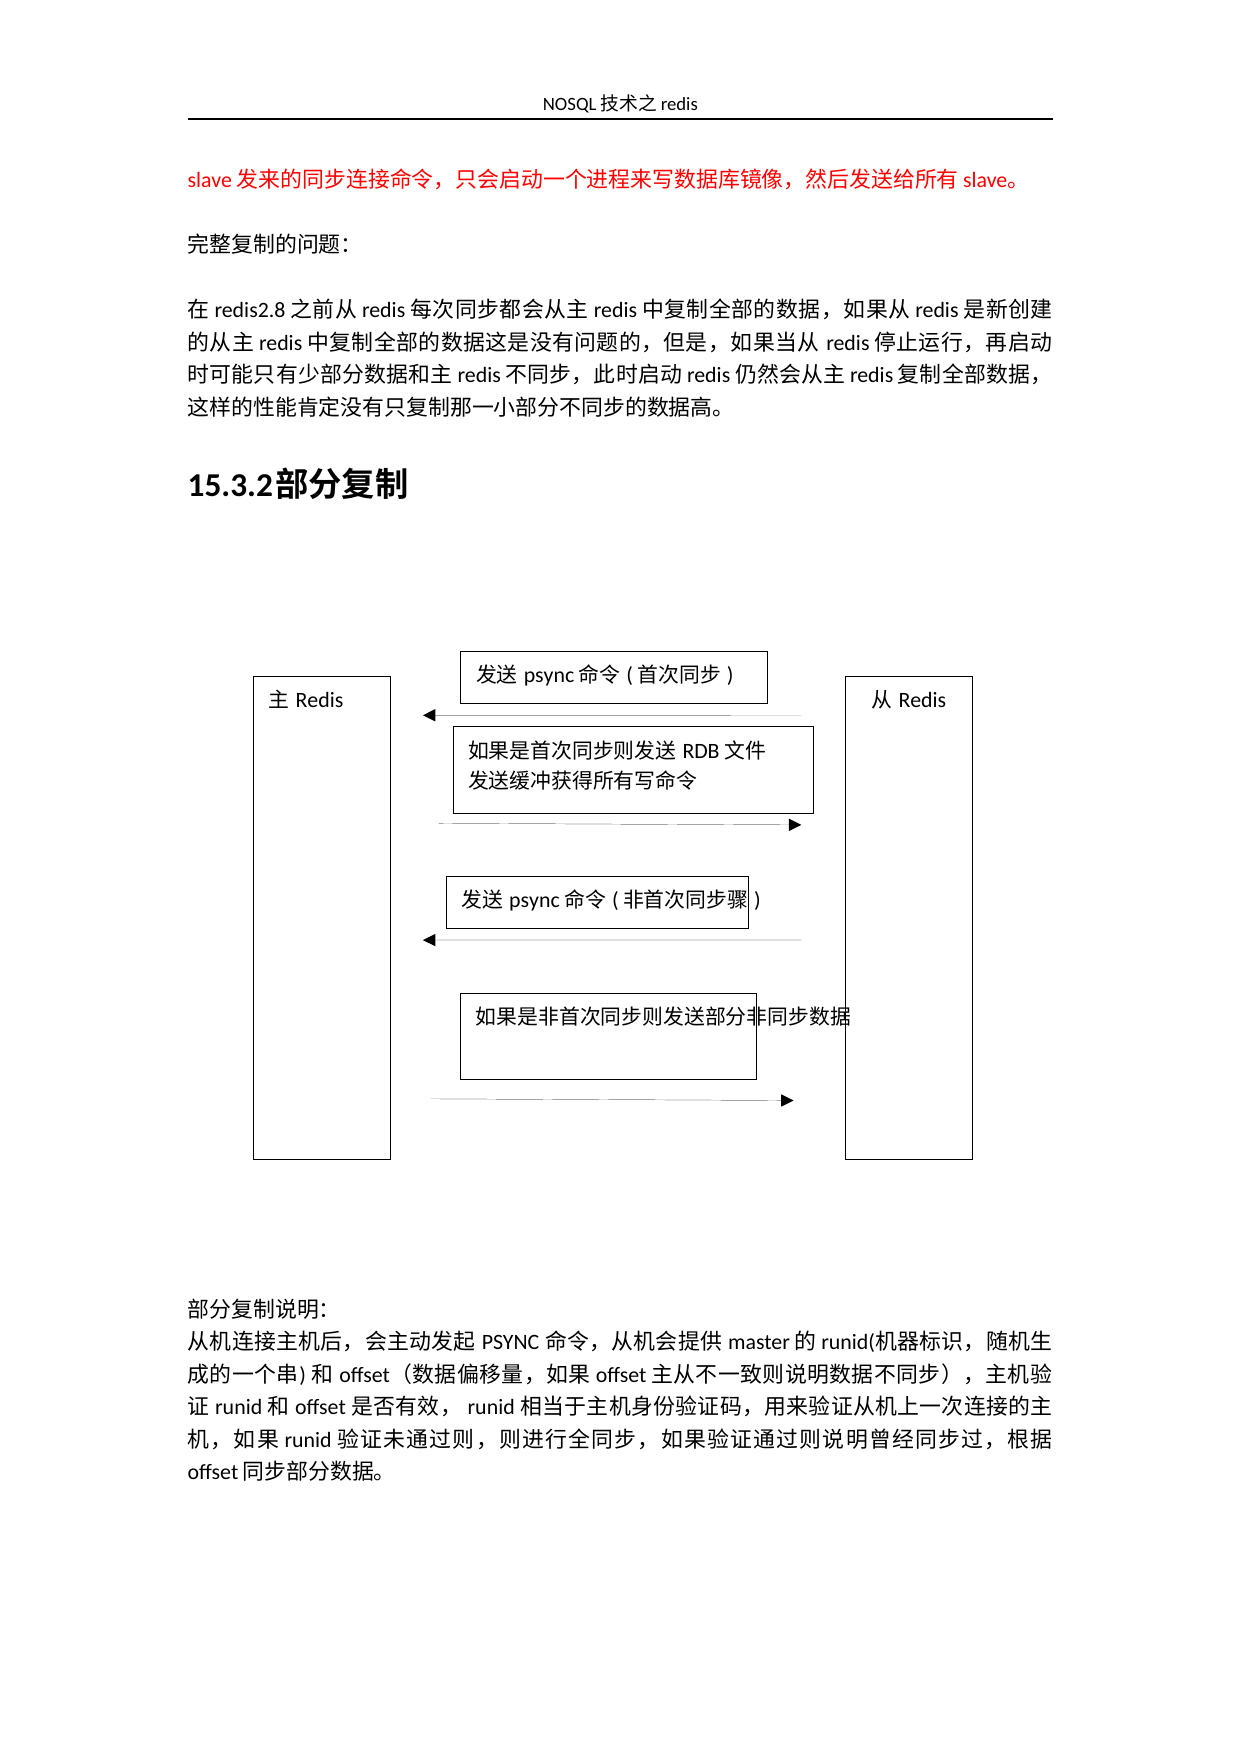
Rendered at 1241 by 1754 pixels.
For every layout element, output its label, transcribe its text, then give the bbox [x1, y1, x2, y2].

subtitle 部分复制 [187, 449, 1053, 514]
text 从机连接主机后，会主动发起 PSYNC 命令，从机会提供 master的runid(机器标识，随机生成的一个串) 和 offset（数据偏移量，如果offset主从不一致则说明数据不同步），主机验证 runid 和 offset 是否有效， runid 相当于主机身份验证码，用来验证从机上一次连接的主机，如果runid验证未通过则，则进行全同步，如果验证通过则说明曾经同步过，根据offset同步部分数据。 [187, 1324, 1053, 1486]
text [187, 162, 1053, 194]
text 在redis2.8之前从redis每次同步都会从主redis中复制全部的数据，如果从redis是新创建的从主redis中复制全部的数据这是没有问题的，但是，如果当从redis停止运行，再启动时可能只有少部分数据和主redis不同步，此时启动redis仍然会从主redis复制全部数据，这样的性能肯定没有只复制那一小部分不同步的数据高。 [187, 292, 1053, 422]
text 部分复制说明： [187, 1291, 1053, 1324]
text 完整复制的问题： [187, 227, 1053, 259]
